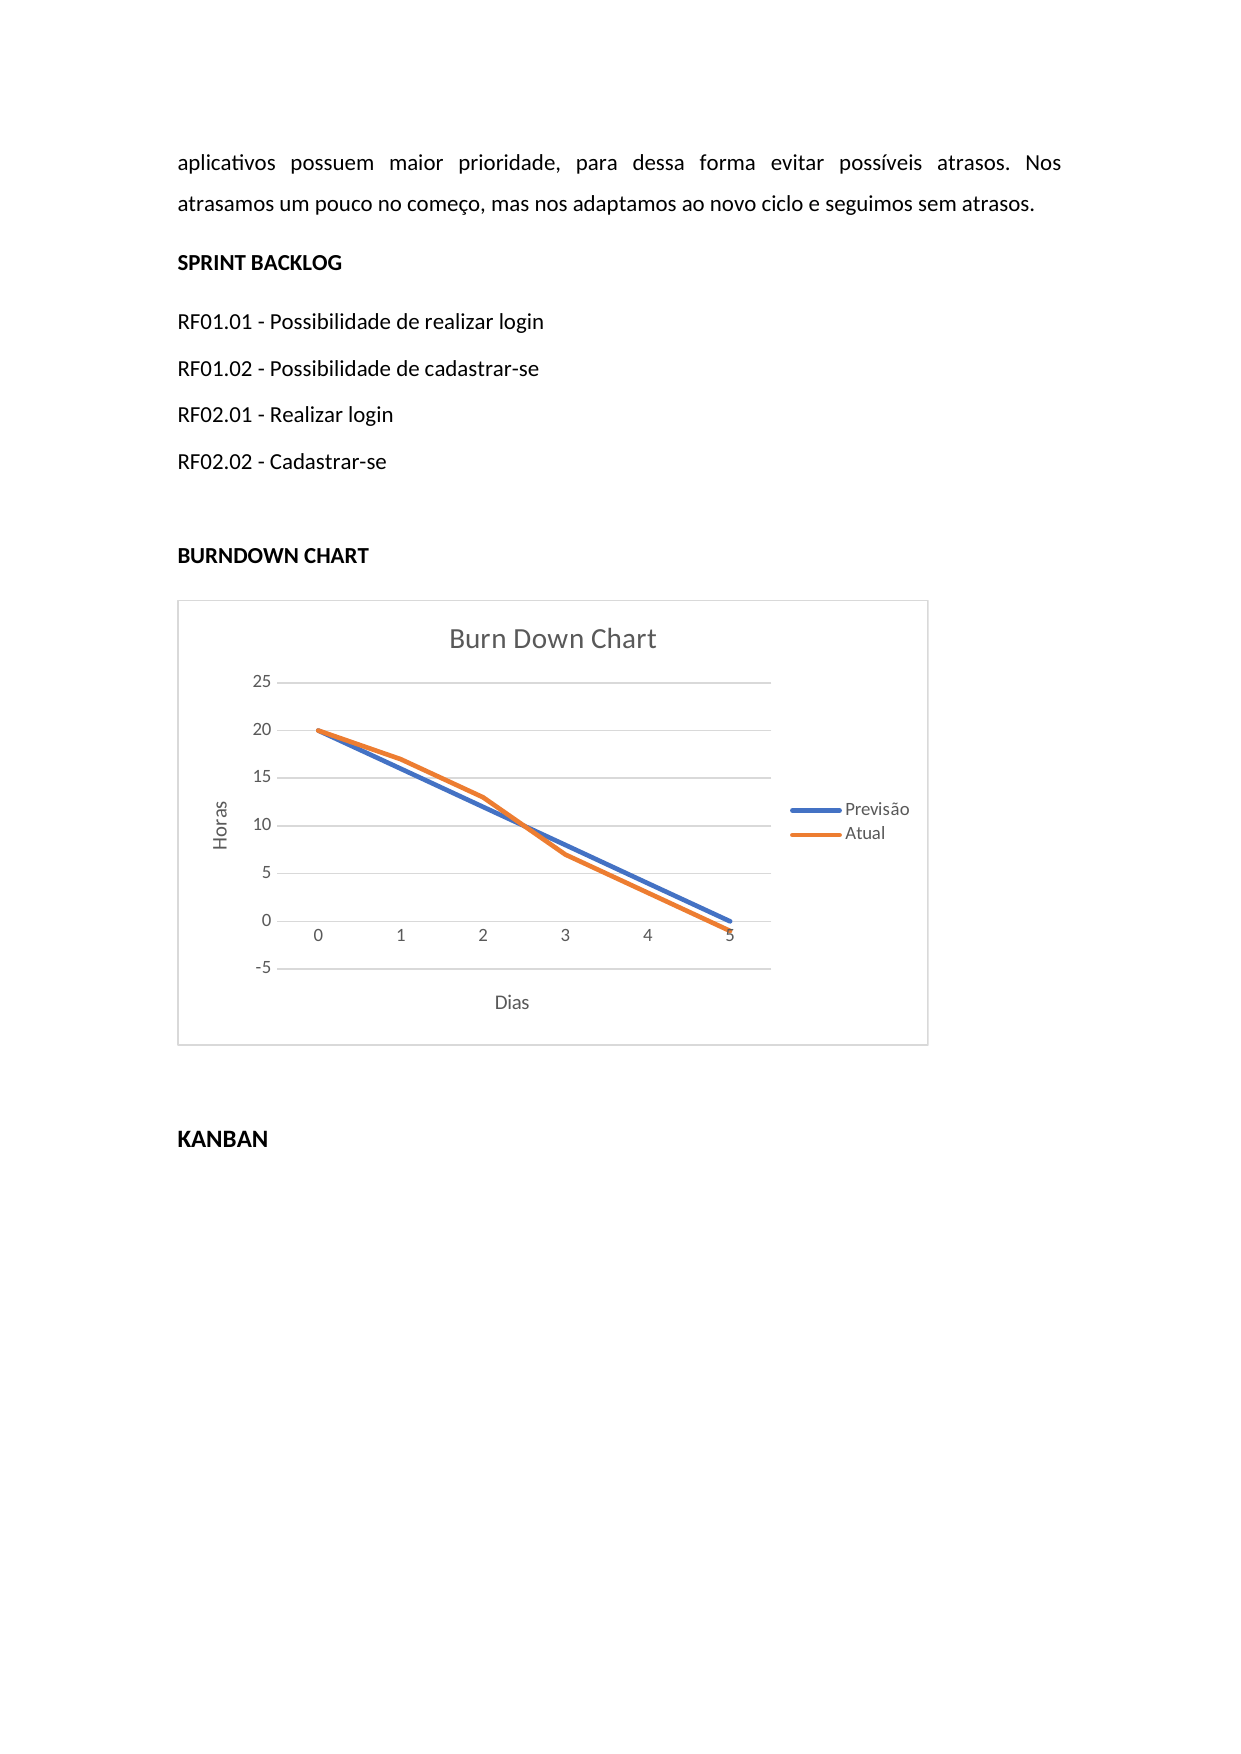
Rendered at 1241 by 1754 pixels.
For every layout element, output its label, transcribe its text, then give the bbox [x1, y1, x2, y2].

text RF01.01 - Possibilidade de realizar login [177, 307, 1063, 335]
text KANBAN [177, 1123, 1063, 1154]
text BURNDOWN CHART [177, 541, 1063, 569]
text SPRINT BACKLOG [177, 248, 1063, 276]
text RF01.02 - Possibilidade de cadastrar-se [177, 354, 1063, 382]
text RF02.01 - Realizar login [177, 401, 1063, 429]
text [177, 148, 1063, 218]
text RF02.02 - Cadastrar-se [177, 447, 1063, 476]
